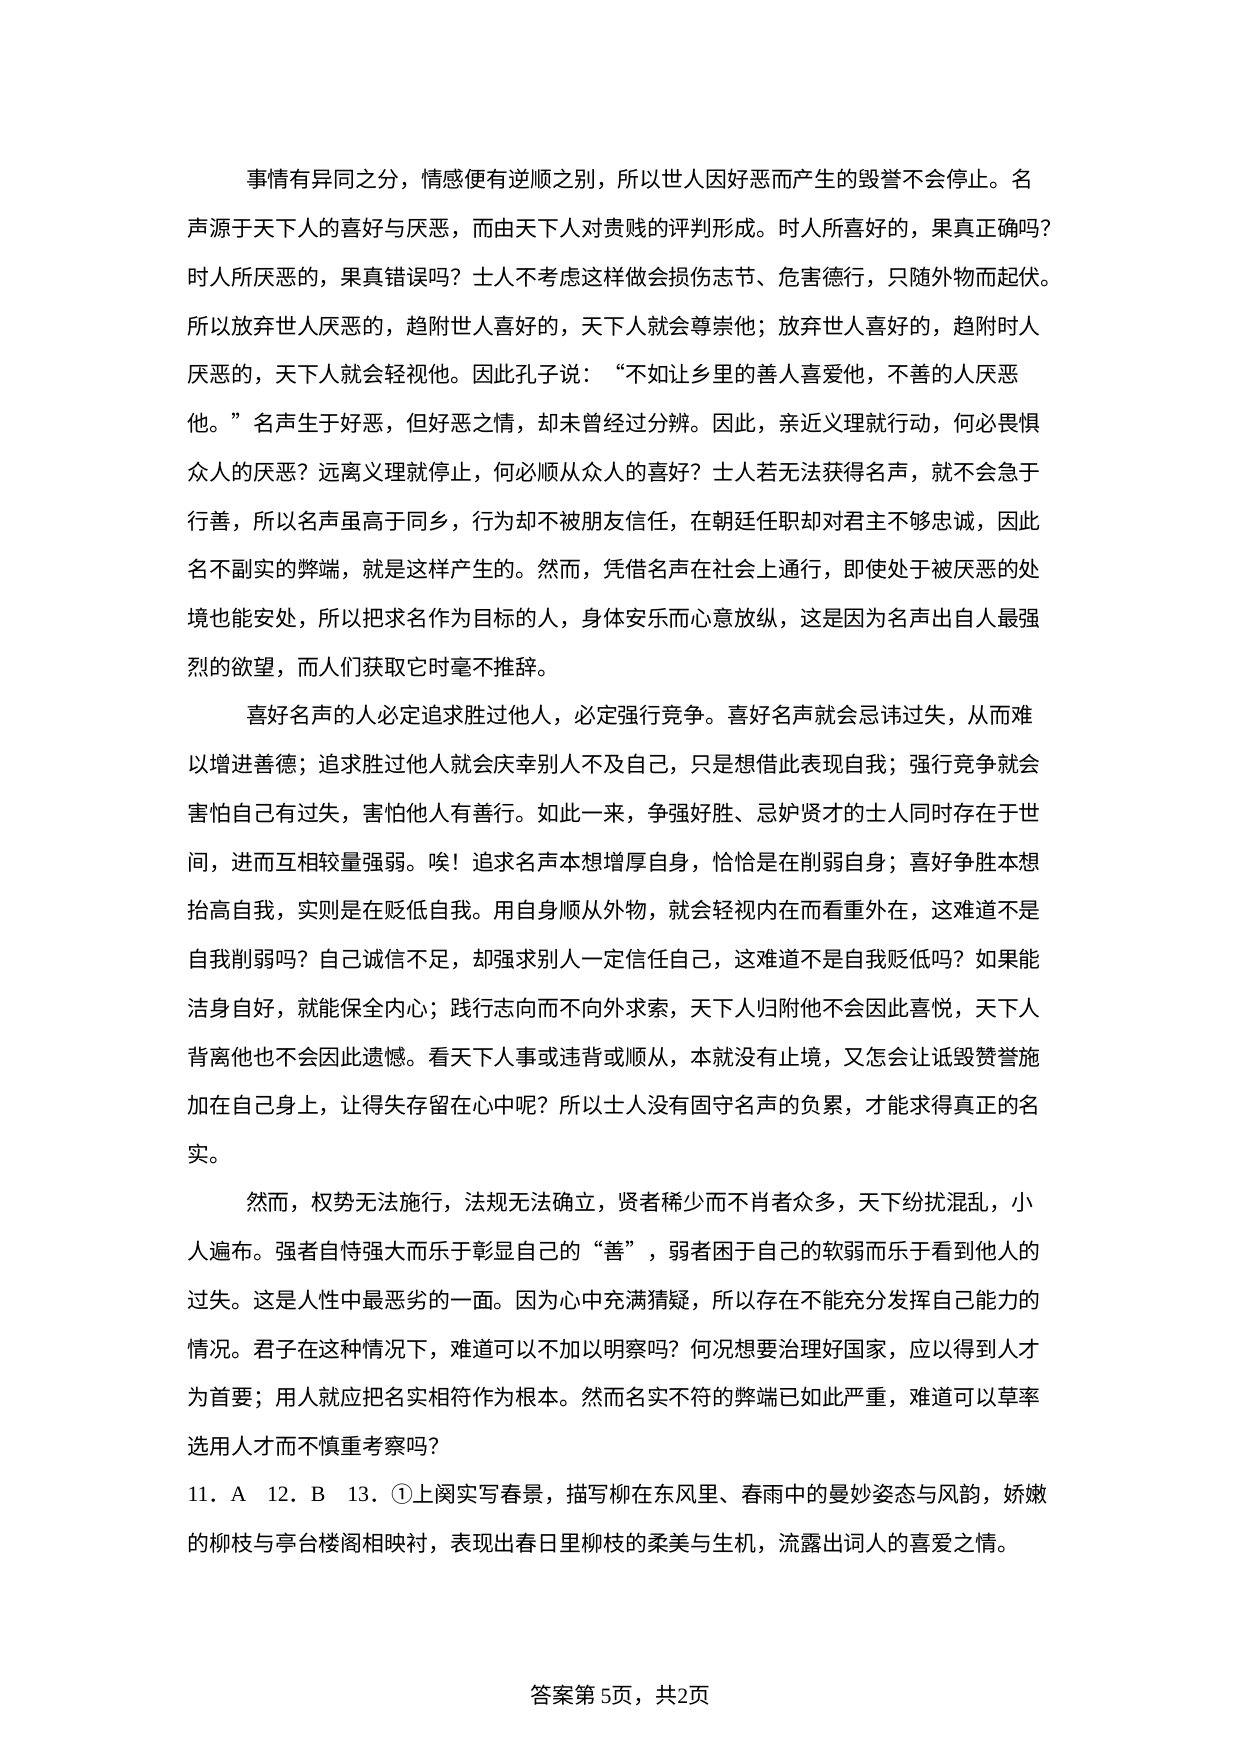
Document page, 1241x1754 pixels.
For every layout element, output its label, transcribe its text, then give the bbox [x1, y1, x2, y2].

text 事情有异同之分，情感便有逆顺之别，所以世人因好恶而产生的毁誉不会停止。名声源于天下人的喜好与厌恶，而由天下人对贵贱的评判形成。时人所喜好的，果真正确吗？时人所厌恶的，果真错误吗？士人不考虑这样做会损伤志节、危害德行，只随外物而起伏。所以放弃世人厌恶的，趋附世人喜好的，天下人就会尊崇他；放弃世人喜好的，趋附时人厌恶的，天下人就会轻视他。因此孔子说：“不如让乡里的善人喜爱他，不善的人厌恶他。”名声生于好恶，但好恶之情，却未曾经过分辨。因此，亲近义理就行动，何必畏惧众人的厌恶？远离义理就停止，何必顺从众人的喜好？士人若无法获得名声，就不会急于行善，所以名声虽高于同乡，行为却不被朋友信任，在朝廷任职却对君主不够忠诚，因此名不副实的弊端，就是这样产生的。然而，凭借名声在社会上通行，即使处于被厌恶的处境也能安处，所以把求名作为目标的人，身体安乐而心意放纵，这是因为名声出自人最强烈的欲望，而人们获取它时毫不推辞。 [187, 162, 1053, 682]
text 然而，权势无法施行，法规无法确立，贤者稀少而不肖者众多，天下纷扰混乱，小人遍布。强者自恃强大而乐于彰显自己的“善”，弱者困于自己的软弱而乐于看到他人的过失。这是人性中最恶劣的一面。因为心中充满猜疑，所以存在不能充分发挥自己能力的情况。君子在这种情况下，难道可以不加以明察吗？何况想要治理好国家，应以得到人才为首要；用人就应把名实相符作为根本。然而名实不符的弊端已如此严重，难道可以草率选用人才而不慎重考察吗？ [187, 1185, 1053, 1461]
text 11．A 12．B 13．①上阕实写春景，描写柳在东风里、春雨中的曼妙姿态与风韵，娇嫩的柳枝与亭台楼阁相映衬，表现出春日里柳枝的柔美与生机，流露出词人的喜爱之情。 [187, 1477, 1053, 1558]
text 喜好名声的人必定追求胜过他人，必定强行竞争。喜好名声就会忌讳过失，从而难以增进善德；追求胜过他人就会庆幸别人不及自己，只是想借此表现自我；强行竞争就会害怕自己有过失，害怕他人有善行。如此一来，争强好胜、忌妒贤才的士人同时存在于世间，进而互相较量强弱。唉！追求名声本想增厚自身，恰恰是在削弱自身；喜好争胜本想抬高自我，实则是在贬低自我。用自身顺从外物，就会轻视内在而看重外在，这难道不是自我削弱吗？自己诚信不足，却强求别人一定信任自己，这难道不是自我贬低吗？如果能洁身自好，就能保全内心；践行志向而不向外求索，天下人归附他不会因此喜悦，天下人背离他也不会因此遗憾。看天下人事或违背或顺从，本就没有止境，又怎会让诋毁赞誉施加在自己身上，让得失存留在心中呢？所以士人没有固守名声的负累，才能求得真正的名实。 [187, 698, 1053, 1169]
